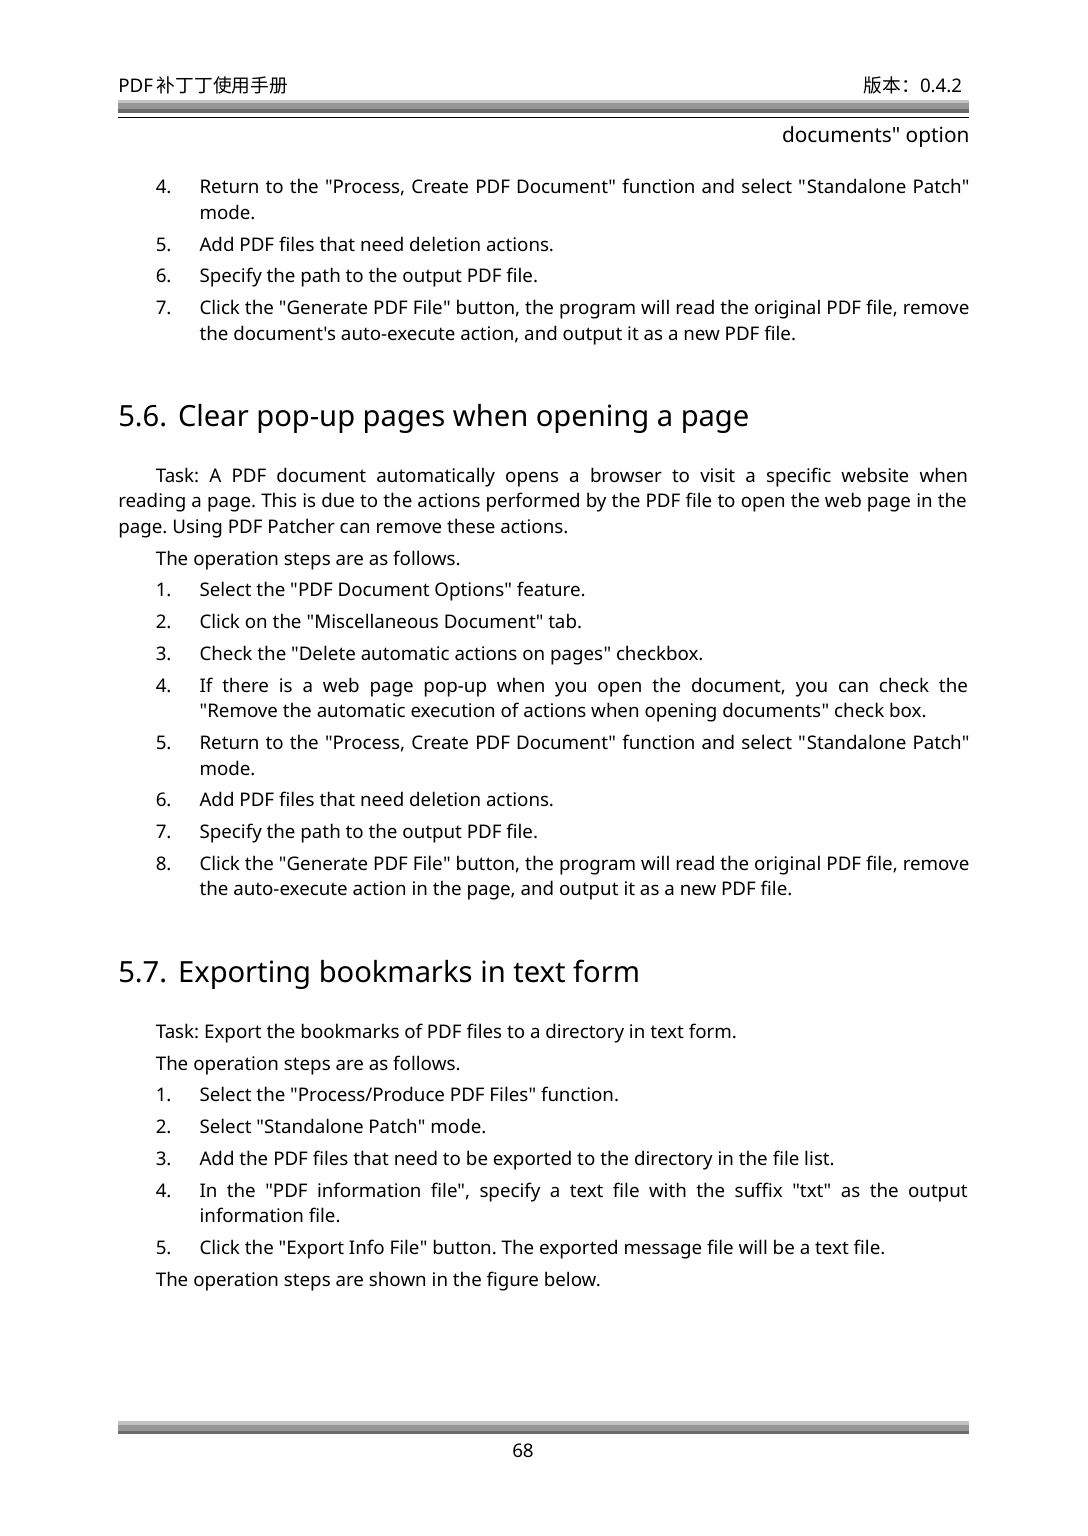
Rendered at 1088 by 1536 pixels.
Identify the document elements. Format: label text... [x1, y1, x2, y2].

text The operation steps are as follows. [118, 545, 969, 571]
list Click the "Generate PDF File" button, the program will read the original PDF file, remove the auto-execute action in the page, and output it as a new PDF file. [156, 850, 969, 901]
text Task: A PDF document automatically opens a browser to visit a specific website when reading a page. This is due to the actions performed by the PDF file to open the web page in the page. Using PDF Patcher can remove these actions. [118, 462, 969, 539]
text The operation steps are as follows. [118, 1050, 969, 1075]
list Click on the "Miscellaneous Document" tab. [156, 608, 969, 634]
subtitle Exporting bookmarks in text form [118, 951, 969, 991]
list Return to the "Process, Create PDF Document" function and select "Standalone Patch" mode. [156, 729, 969, 780]
list Add PDF files that need deletion actions. [156, 787, 969, 812]
list Return to the "Process, Create PDF Document" function and select "Standalone Patch" mode. [156, 173, 969, 224]
list Select the "Process/Produce PDF Files" function. [156, 1082, 969, 1107]
list Click the "Generate PDF File" button, the program will read the original PDF file, remove the document's auto-execute action, and output it as a new PDF file. [156, 294, 969, 345]
list Select "Standalone Patch" mode. [156, 1113, 969, 1139]
text The operation steps are shown in the figure below. [118, 1266, 969, 1291]
list Add PDF files that need deletion actions. [156, 231, 969, 256]
list Specify the path to the output PDF file. [156, 263, 969, 288]
subtitle Clear pop-up pages when opening a page [118, 395, 969, 435]
list Select the "PDF Document Options" feature. [156, 577, 969, 602]
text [118, 118, 969, 148]
list Click the "Export Info File" button. The exported message file will be a text file. [156, 1234, 969, 1260]
list Check the "Delete automatic actions on pages" checkbox. [156, 640, 969, 666]
list Add the PDF files that need to be exported to the directory in the file list. [156, 1145, 969, 1171]
list Specify the path to the output PDF file. [156, 818, 969, 844]
text Task: Export the bookmarks of PDF files to a directory in text form. [118, 1018, 969, 1043]
list In the "PDF information file", specify a text file with the suffix "txt" as the output information file. [156, 1177, 969, 1228]
list If there is a web page pop-up when you open the document, you can check the "Remove the automatic execution of actions when opening documents" check box. [156, 672, 969, 723]
